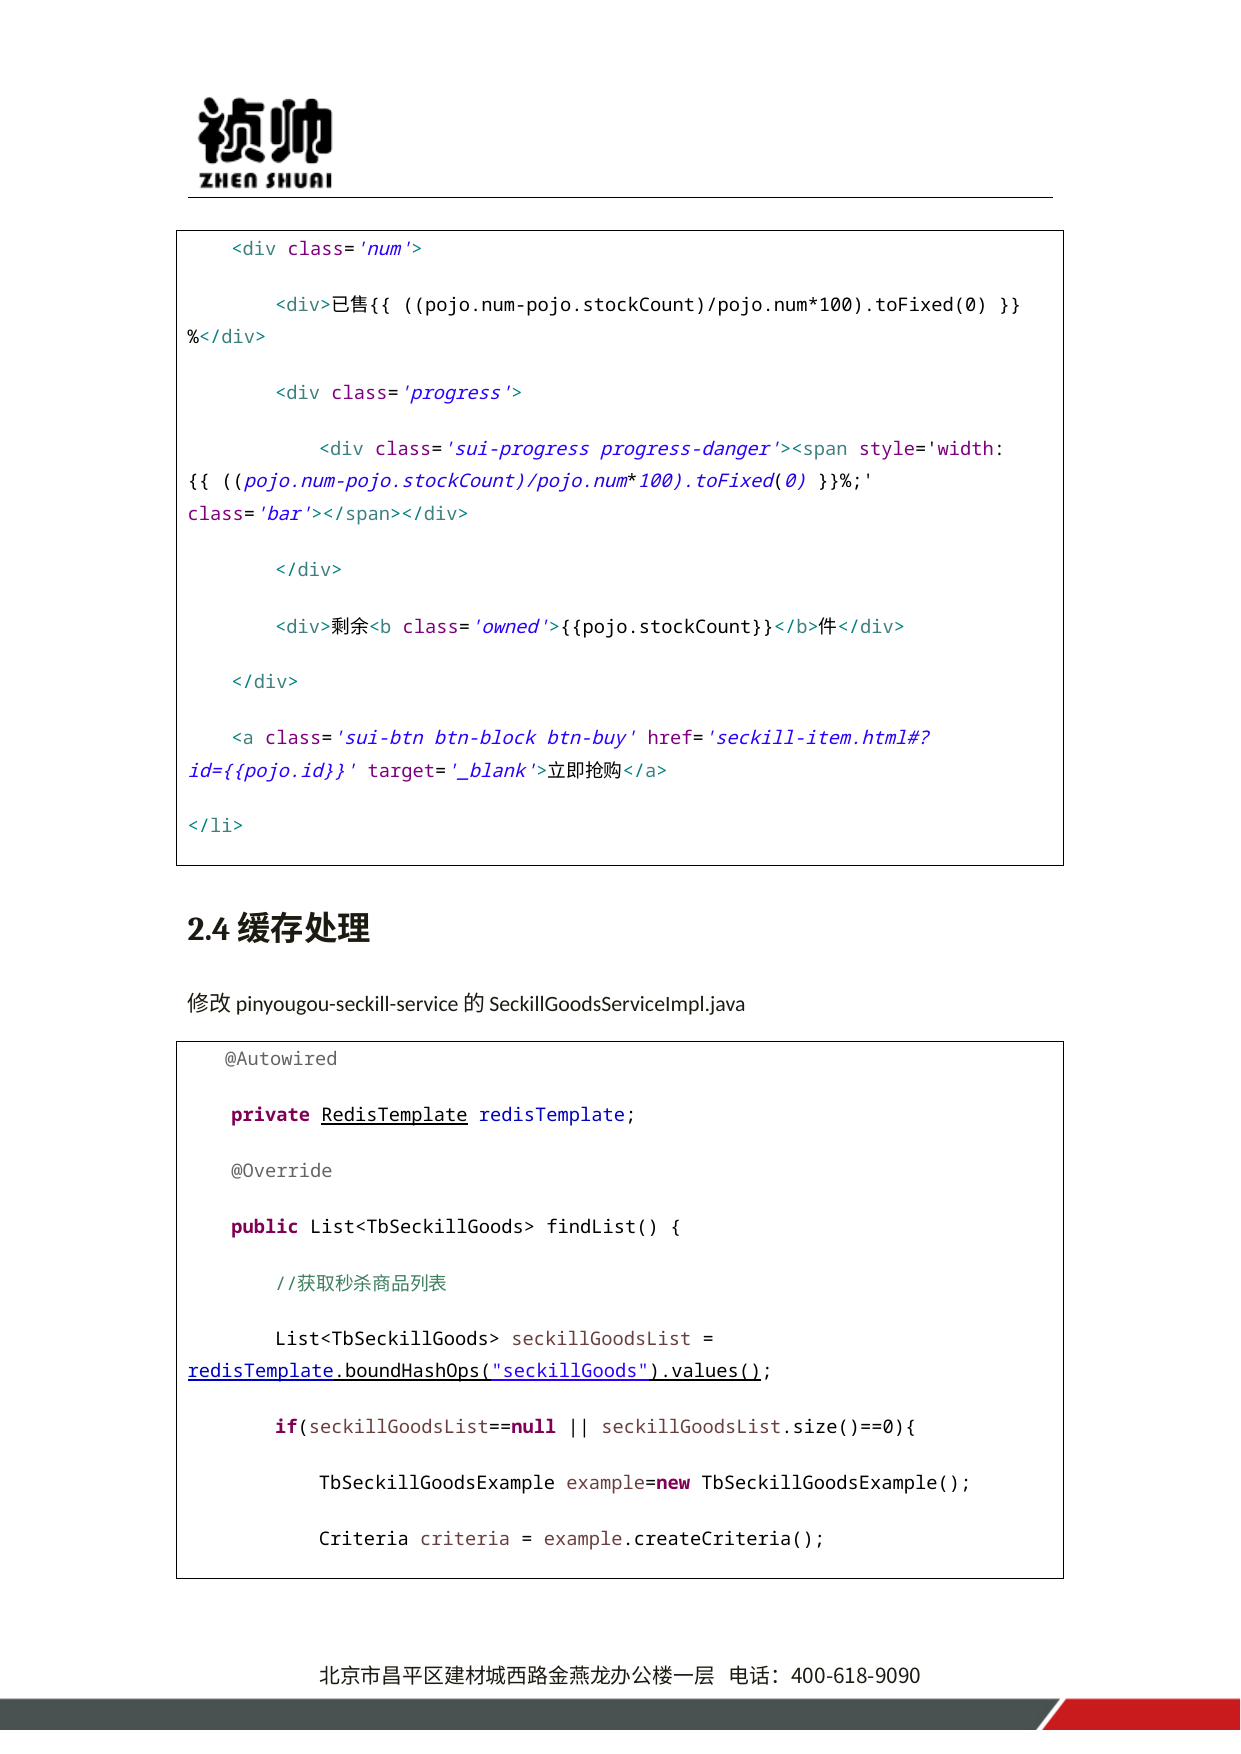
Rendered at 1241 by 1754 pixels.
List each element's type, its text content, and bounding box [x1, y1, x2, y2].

picture [0, 1639, 1241, 1730]
text 修改pinyougou-seckill-service的SeckillGoodsServiceImpl.java [187, 985, 1053, 1018]
subtitle 2.4缓存处理 [187, 893, 1053, 958]
picture [187, 88, 341, 195]
